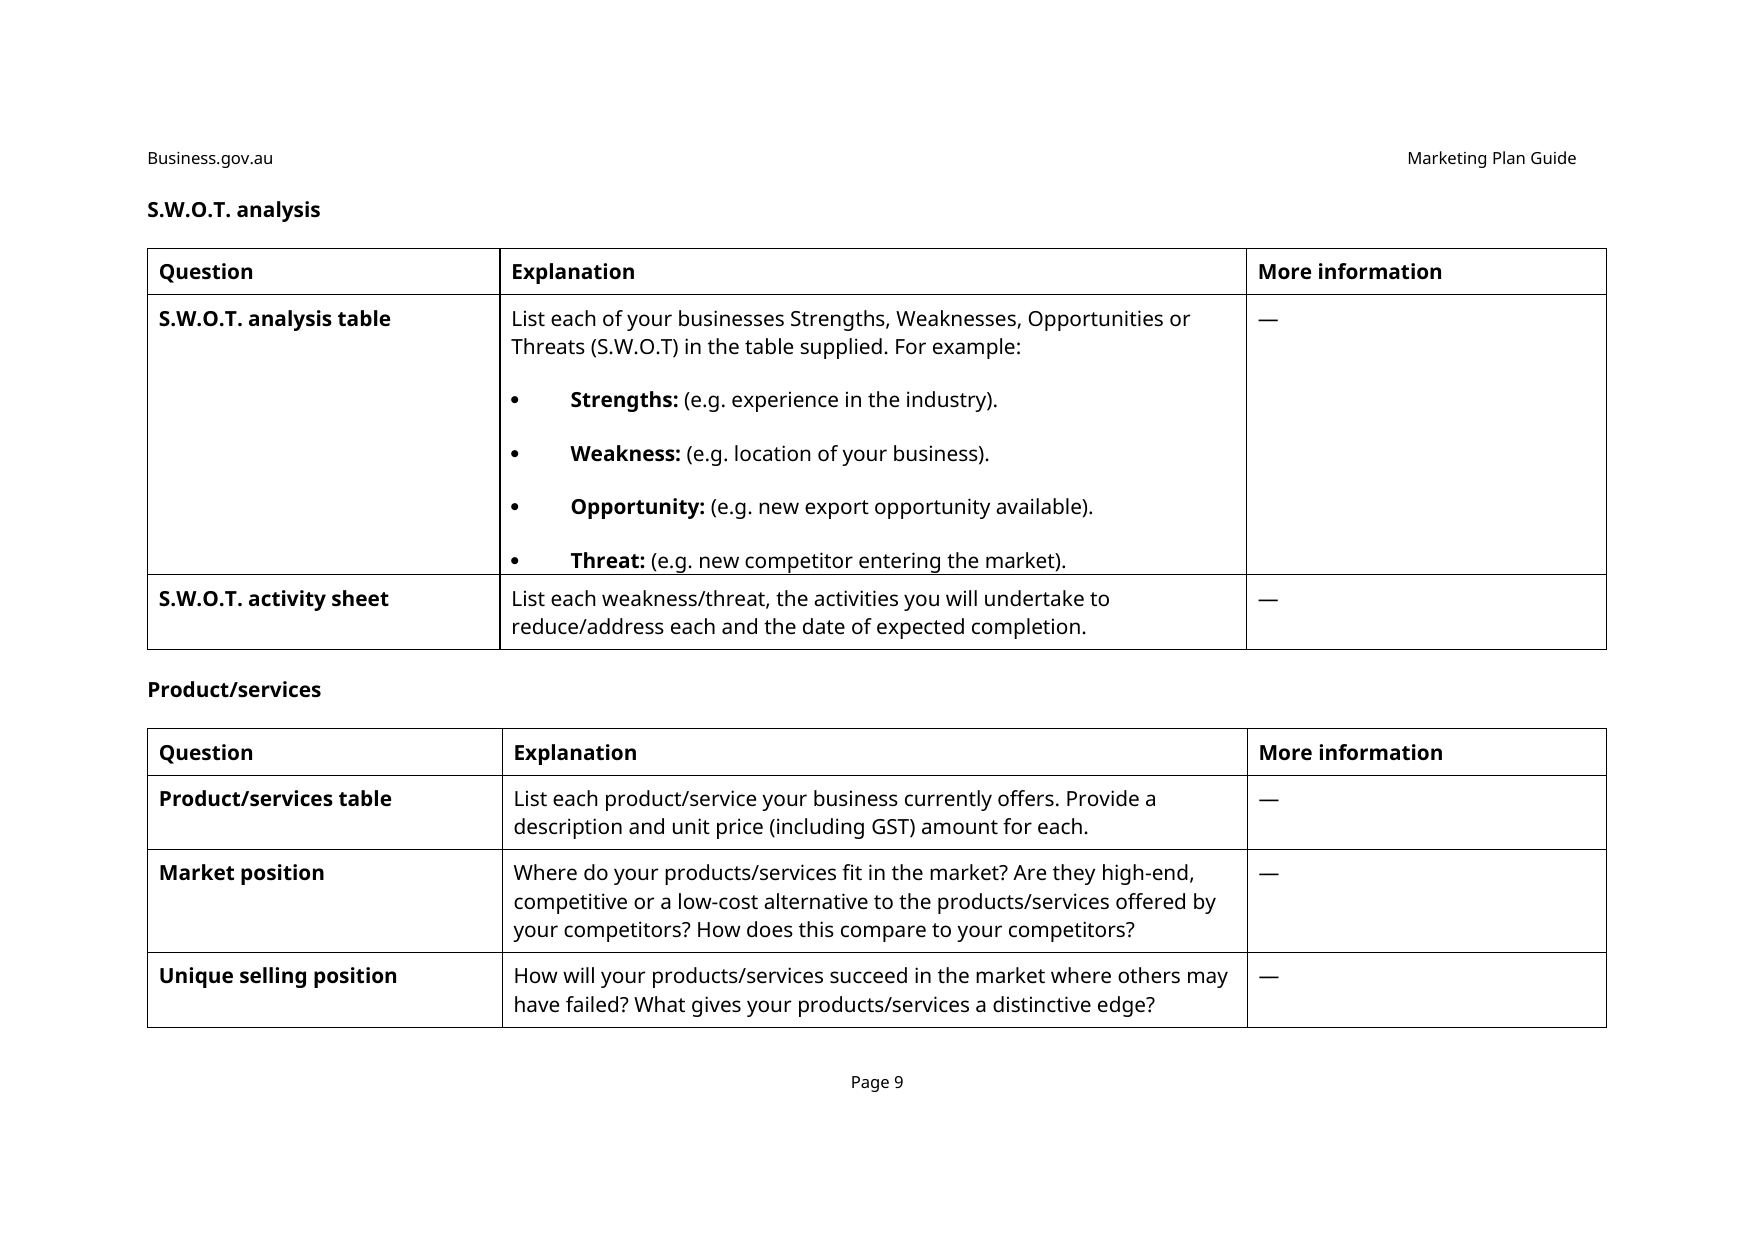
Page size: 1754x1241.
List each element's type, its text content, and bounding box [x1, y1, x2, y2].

table_header More information [1248, 729, 1606, 774]
table_cell Market position [148, 850, 502, 952]
table_cell How will your products/services succeed in the market where others may have failed? What gives your products/services a distinctive edge? [503, 953, 1247, 1027]
text S.W.O.T. analysis [147, 195, 1607, 223]
table_cell — [1247, 295, 1606, 574]
table_cell Where do your products/services fit in the market? Are they high-end, competitive or a low-cost alternative to the products/services offered by your competitors? How does this compare to your competitors? [503, 850, 1247, 952]
table_cell Product/services table [148, 776, 502, 849]
table_header More information [1247, 249, 1606, 294]
table_cell Unique selling position [148, 953, 502, 1027]
table_cell List each product/service your business currently offers. Provide a description and unit price (including GST) amount for each. [503, 776, 1247, 849]
table_cell — [1247, 575, 1606, 649]
table_cell — [1248, 850, 1606, 952]
table_header Question [148, 249, 499, 294]
table_header Explanation [503, 729, 1247, 774]
table_header Question [148, 729, 502, 774]
table_cell S.W.O.T. analysis table [148, 295, 499, 574]
table_cell List each weakness/threat, the activities you will undertake to reduce/address each and the date of expected completion. [501, 575, 1246, 649]
table_cell — [1248, 776, 1606, 849]
table_cell List each of your businesses Strengths, Weaknesses, Opportunities or Threats (S.W.O.T) in the table supplied. For example: Strengths: (e.g. experience in the industry). Weakness: (e.g. location of your business). Opportunity: (e.g. new export opportunity available). Threat: (e.g. new competitor entering the market). [501, 295, 1246, 574]
table_header Explanation [501, 249, 1246, 294]
table_cell S.W.O.T. activity sheet [148, 575, 499, 649]
text Product/services [147, 675, 1607, 703]
table_cell — [1248, 953, 1606, 1027]
